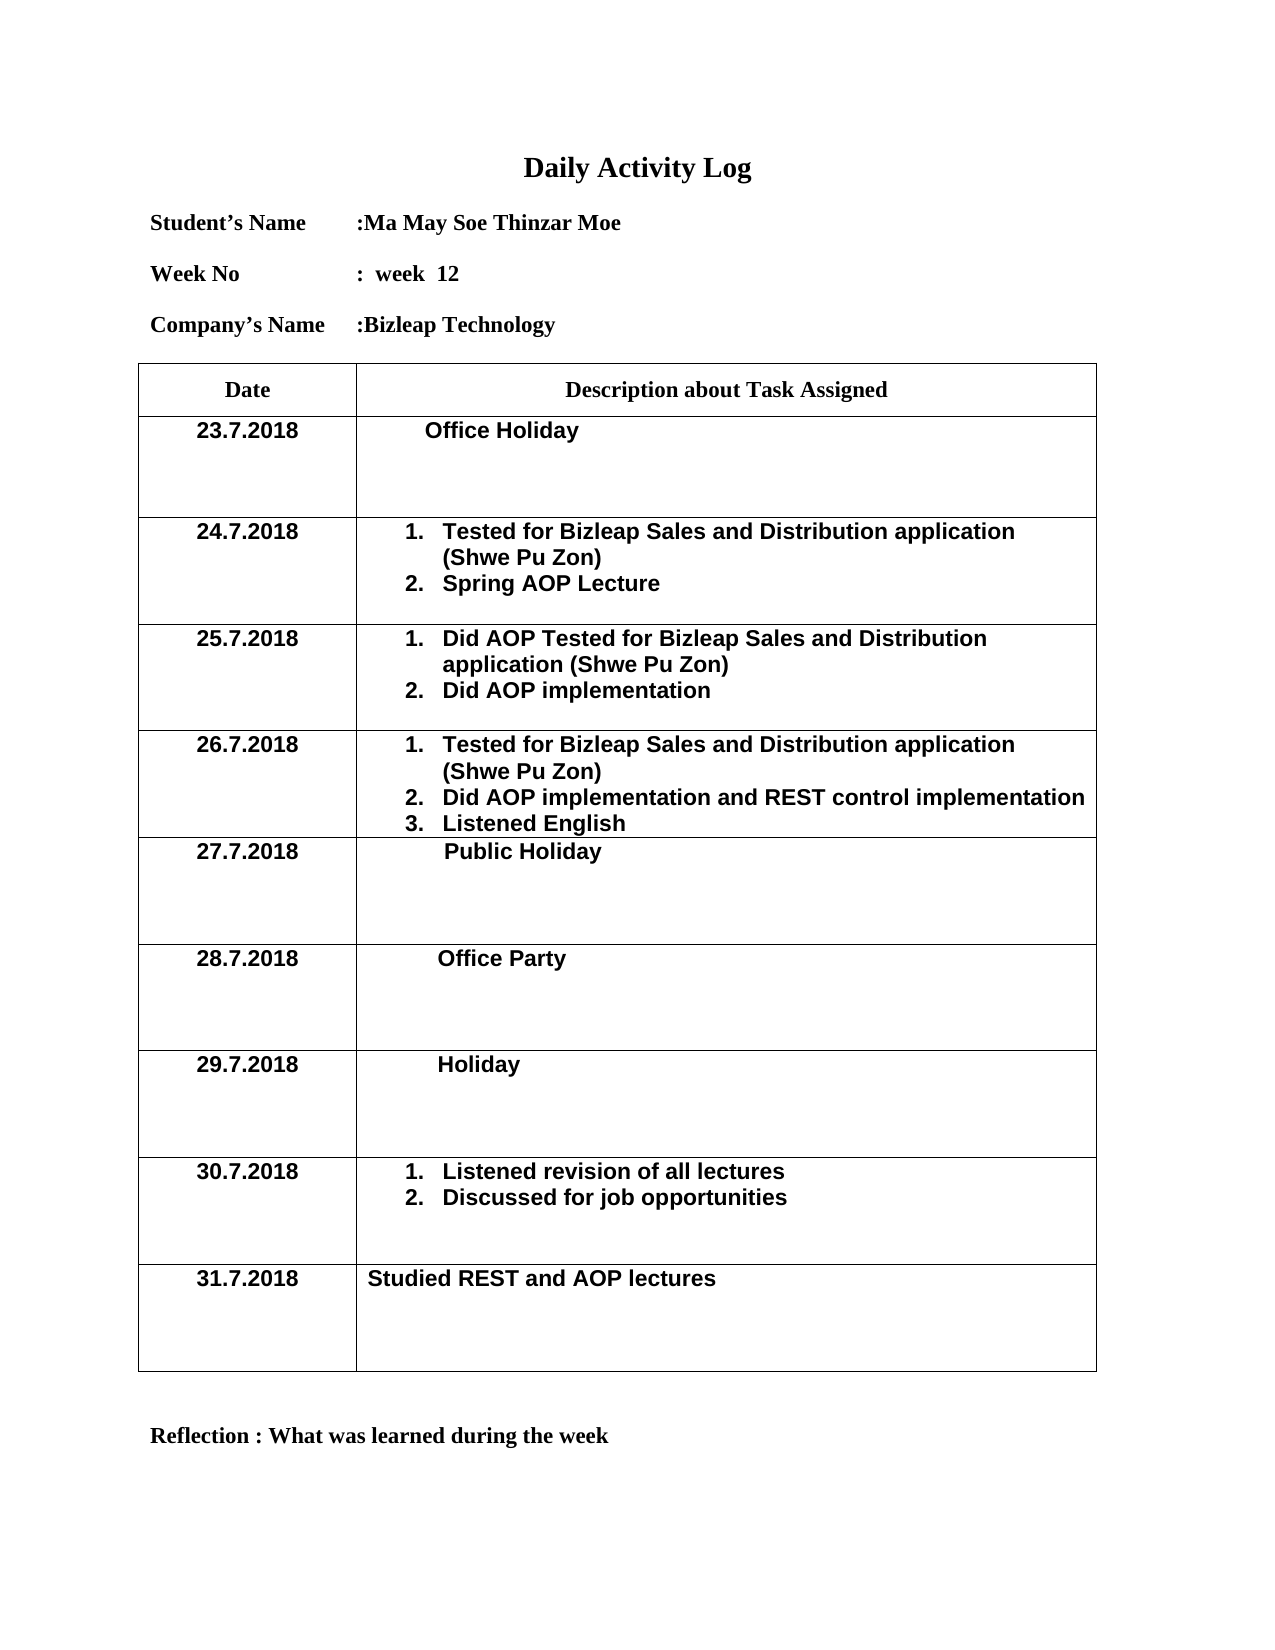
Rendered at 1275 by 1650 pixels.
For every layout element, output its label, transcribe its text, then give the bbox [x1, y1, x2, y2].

table_cell 23.7.2018 [139, 417, 356, 517]
table_cell 28.7.2018 [139, 945, 356, 1050]
table_cell Office Holiday [357, 417, 1096, 517]
text Student’s Name :Ma May Soe Thinzar Moe [150, 209, 1125, 236]
table_cell 29.7.2018 [139, 1051, 356, 1157]
table_cell Tested for Bizleap Sales and Distribution application (Shwe Pu Zon) Spring AOP Lecture [357, 518, 1096, 623]
table_cell 26.7.2018 [139, 731, 356, 837]
table_cell 24.7.2018 [139, 518, 356, 623]
table_cell 31.7.2018 [139, 1265, 356, 1371]
table_cell Did AOP Tested for Bizleap Sales and Distribution application (Shwe Pu Zon) Did AOP implementation [357, 625, 1096, 730]
table_header Description about Task Assigned [357, 364, 1096, 416]
table_cell Tested for Bizleap Sales and Distribution application (Shwe Pu Zon) Did AOP implementation and REST control implementation Listened English [357, 731, 1096, 837]
text Week No : week 12 [150, 260, 1125, 287]
table_cell Public Holiday [357, 838, 1096, 943]
table_header Date [139, 364, 356, 416]
table_cell 27.7.2018 [139, 838, 356, 943]
table_cell Holiday [357, 1051, 1096, 1157]
table_cell 30.7.2018 [139, 1158, 356, 1264]
table_cell Listened revision of all lectures Discussed for job opportunities [357, 1158, 1096, 1264]
table_cell Studied REST and AOP lectures [357, 1265, 1096, 1371]
text Reflection : What was learned during the week [150, 1423, 1125, 1449]
table_cell Office Party [357, 945, 1096, 1050]
table_cell 25.7.2018 [139, 625, 356, 730]
text Daily Activity Log [150, 150, 1125, 183]
text Company’s Name :Bizleap Technology [150, 311, 1125, 338]
